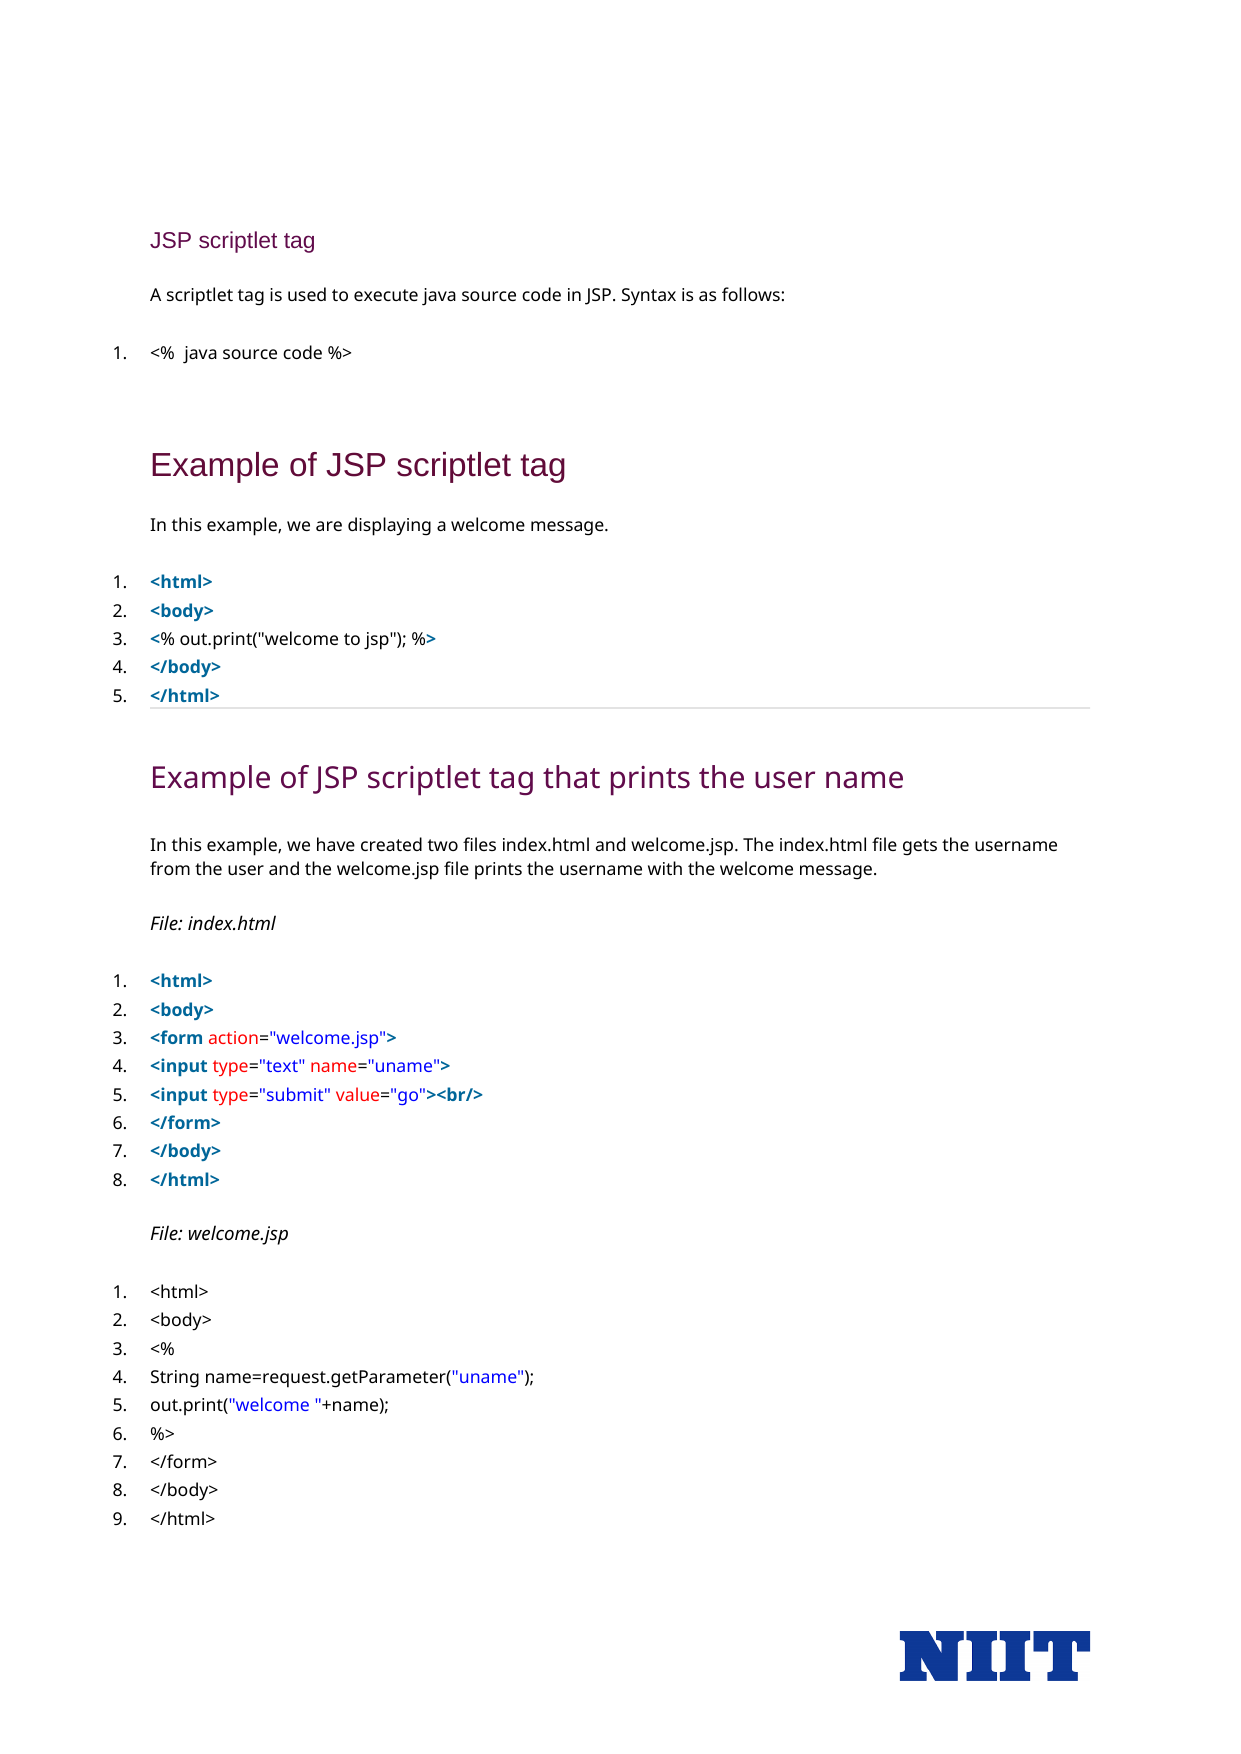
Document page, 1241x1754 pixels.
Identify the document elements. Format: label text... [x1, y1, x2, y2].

text File: index.html [150, 910, 1090, 936]
text In this example, we are displaying a welcome message. [150, 512, 1090, 536]
list </body> [112, 651, 1090, 679]
list <% java source code %> [112, 336, 1090, 364]
text File: welcome.jsp [150, 1221, 1090, 1246]
subtitle JSP scriptlet tag [150, 221, 1090, 254]
list </body> [112, 1135, 1090, 1163]
list <html> [112, 566, 1090, 594]
subtitle Example of JSP scriptlet tag [150, 445, 1090, 483]
list out.print("welcome "+name); [112, 1389, 1090, 1417]
list <html> [112, 1275, 1090, 1304]
list </body> [112, 1474, 1090, 1502]
list <input type="submit" value="go"><br/> [112, 1078, 1090, 1106]
list <body> [112, 1304, 1090, 1332]
text A scriptlet tag is used to execute java source code in JSP. Syntax is as follows: [150, 283, 1090, 307]
list String name=request.getParameter("uname"); [112, 1360, 1090, 1389]
list </html> [112, 1163, 1090, 1191]
list </html> [112, 679, 1090, 707]
list <input type="text" name="uname"> [112, 1050, 1090, 1078]
subtitle Example of JSP scriptlet tag that prints the user name [150, 756, 1090, 797]
list <body> [112, 594, 1090, 622]
list <form action="welcome.jsp"> [112, 1021, 1090, 1050]
list <% out.print("welcome to jsp"); %> [112, 622, 1090, 651]
list </html> [112, 1502, 1090, 1530]
picture [899, 1631, 1091, 1681]
list </form> [112, 1106, 1090, 1135]
list <% [112, 1332, 1090, 1360]
text In this example, we have created two files index.html and welcome.jsp. The index.html file gets the username from the user and the welcome.jsp file prints the username with the welcome message. [150, 833, 1090, 881]
list <body> [112, 993, 1090, 1021]
list <html> [112, 965, 1090, 993]
list %> [112, 1417, 1090, 1445]
list </form> [112, 1445, 1090, 1474]
